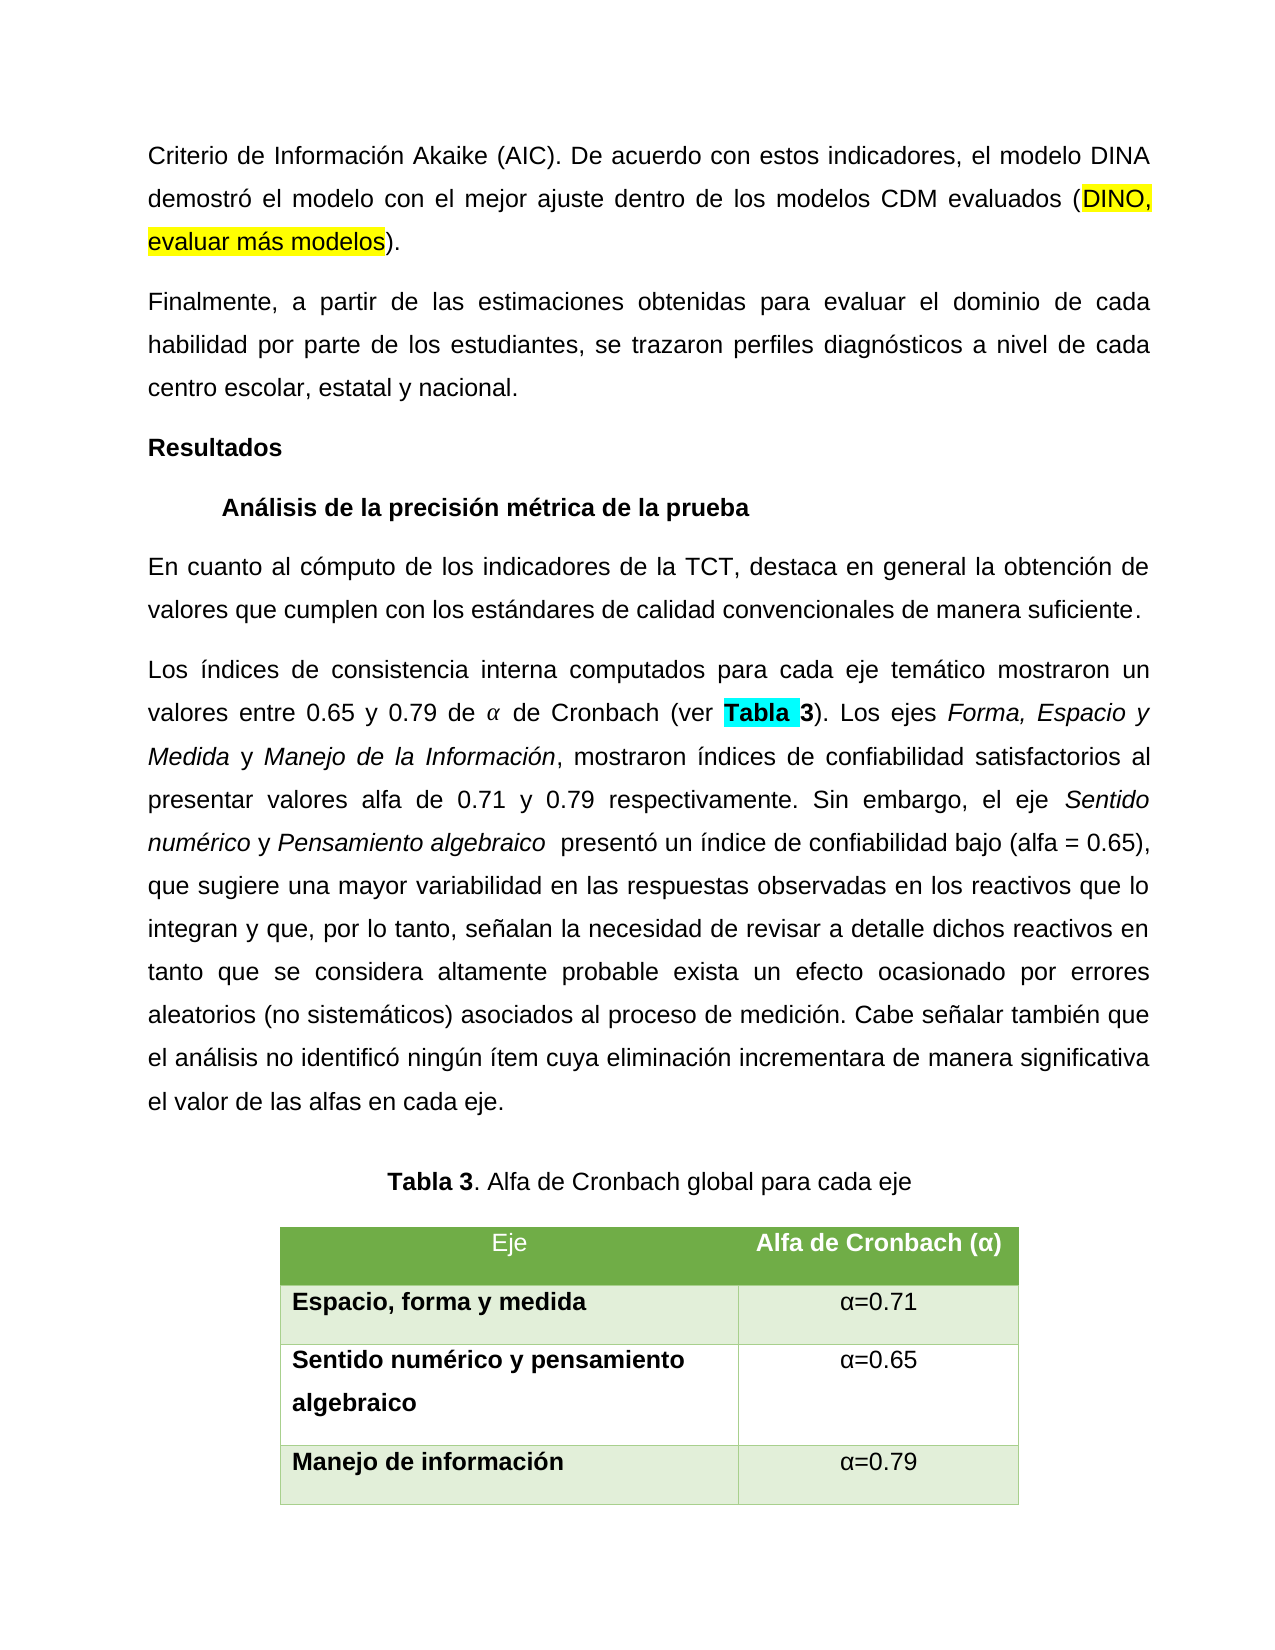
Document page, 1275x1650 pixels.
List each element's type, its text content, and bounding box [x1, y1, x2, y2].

text Los índices de consistencia interna computados para cada eje temático mostraron un valores entre 0.65 y 0.79 de de Cronbach (ver Tabla 3). Los ejes Forma, Espacio y Medida y Manejo de la Información, mostraron índices de confiabilidad satisfactorios al presentar valores alfa de 0.71 y 0.79 respectivamente. Sin embargo, el eje Sentido numérico y Pensamiento algebraico presentó un índice de confiabilidad bajo (alfa = 0.65), que sugiere una mayor variabilidad en las respuestas observadas en los reactivos que lo integran y que, por lo tanto, señalan la necesidad de revisar a detalle dichos reactivos en tanto que se considera altamente probable exista un efecto ocasionado por errores aleatorios (no sistemáticos) asociados al proceso de medición. Cabe señalar también que el análisis no identificó ningún ítem cuya eliminación incrementara de manera significativa el valor de las alfas en cada eje. [148, 655, 1152, 1115]
text En cuanto al cómputo de los indicadores de la TCT, destaca en general la obtención de valores que cumplen con los estándares de calidad convencionales de manera suficiente. [148, 552, 1152, 624]
table_cell α=0.79 [739, 1446, 1018, 1504]
table_cell Espacio, forma y medida [281, 1286, 738, 1344]
table_header Alfa de Cronbach (α) [739, 1228, 1018, 1285]
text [148, 141, 1152, 256]
text Tabla 3. Alfa de Cronbach global para cada eje [148, 1167, 1152, 1196]
table_cell Sentido numérico y pensamiento algebraico [281, 1345, 738, 1445]
table_cell Manejo de información [281, 1446, 738, 1504]
table_header Eje [281, 1228, 738, 1285]
table_cell α=0.65 [739, 1345, 1018, 1445]
text Finalmente, a partir de las estimaciones obtenidas para evaluar el dominio de cada habilidad por parte de los estudiantes, se trazaron perfiles diagnósticos a nivel de cada centro escolar, estatal y nacional. [148, 287, 1152, 402]
text Análisis de la precisión métrica de la prueba [148, 492, 1152, 521]
table_cell α=0.71 [739, 1286, 1018, 1344]
text Resultados [148, 433, 1152, 461]
